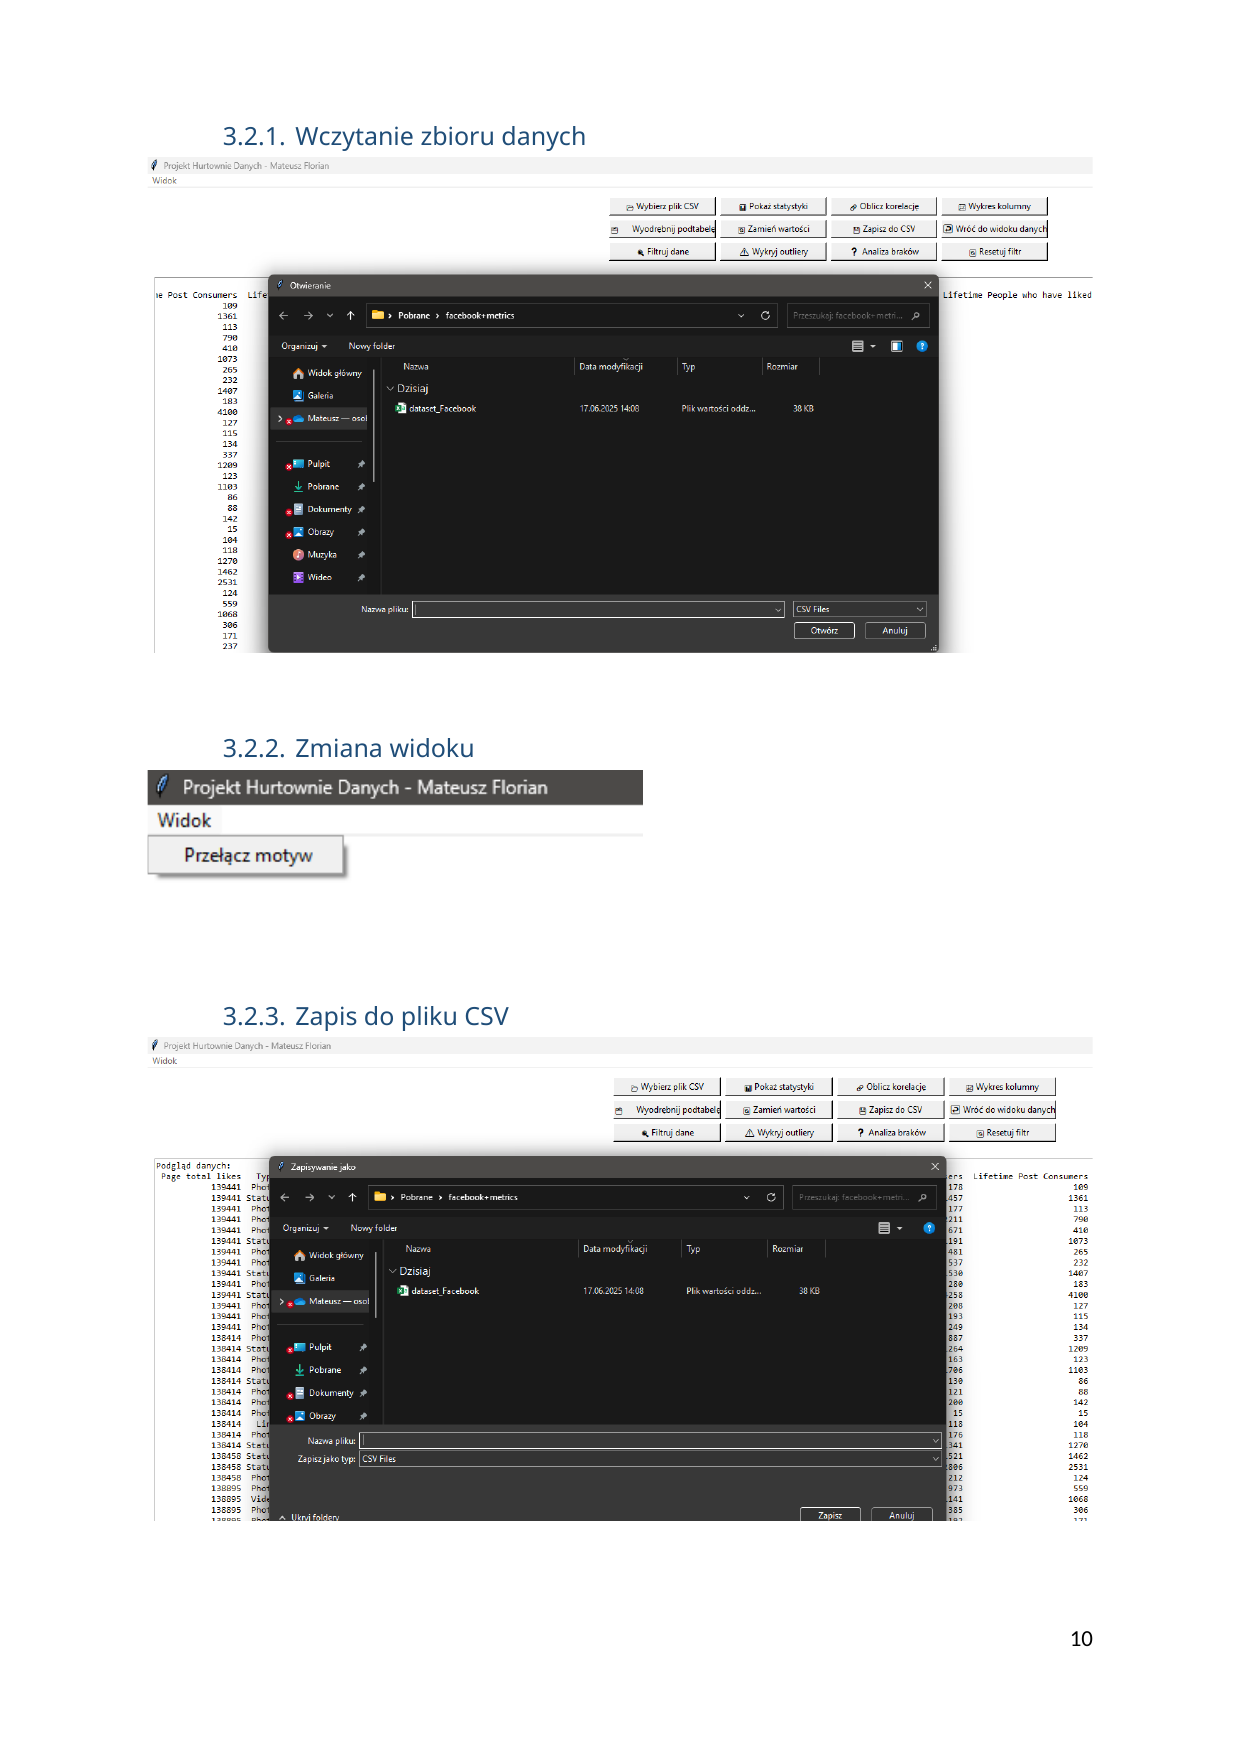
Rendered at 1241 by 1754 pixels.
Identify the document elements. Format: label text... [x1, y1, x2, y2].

subtitle Zmiana widoku [223, 731, 1093, 765]
picture [147, 770, 643, 974]
picture [147, 1037, 1093, 1521]
subtitle Wczytanie zbioru danych [223, 118, 1093, 152]
picture [147, 157, 1093, 653]
subtitle Zapis do pliku CSV [223, 998, 1093, 1032]
